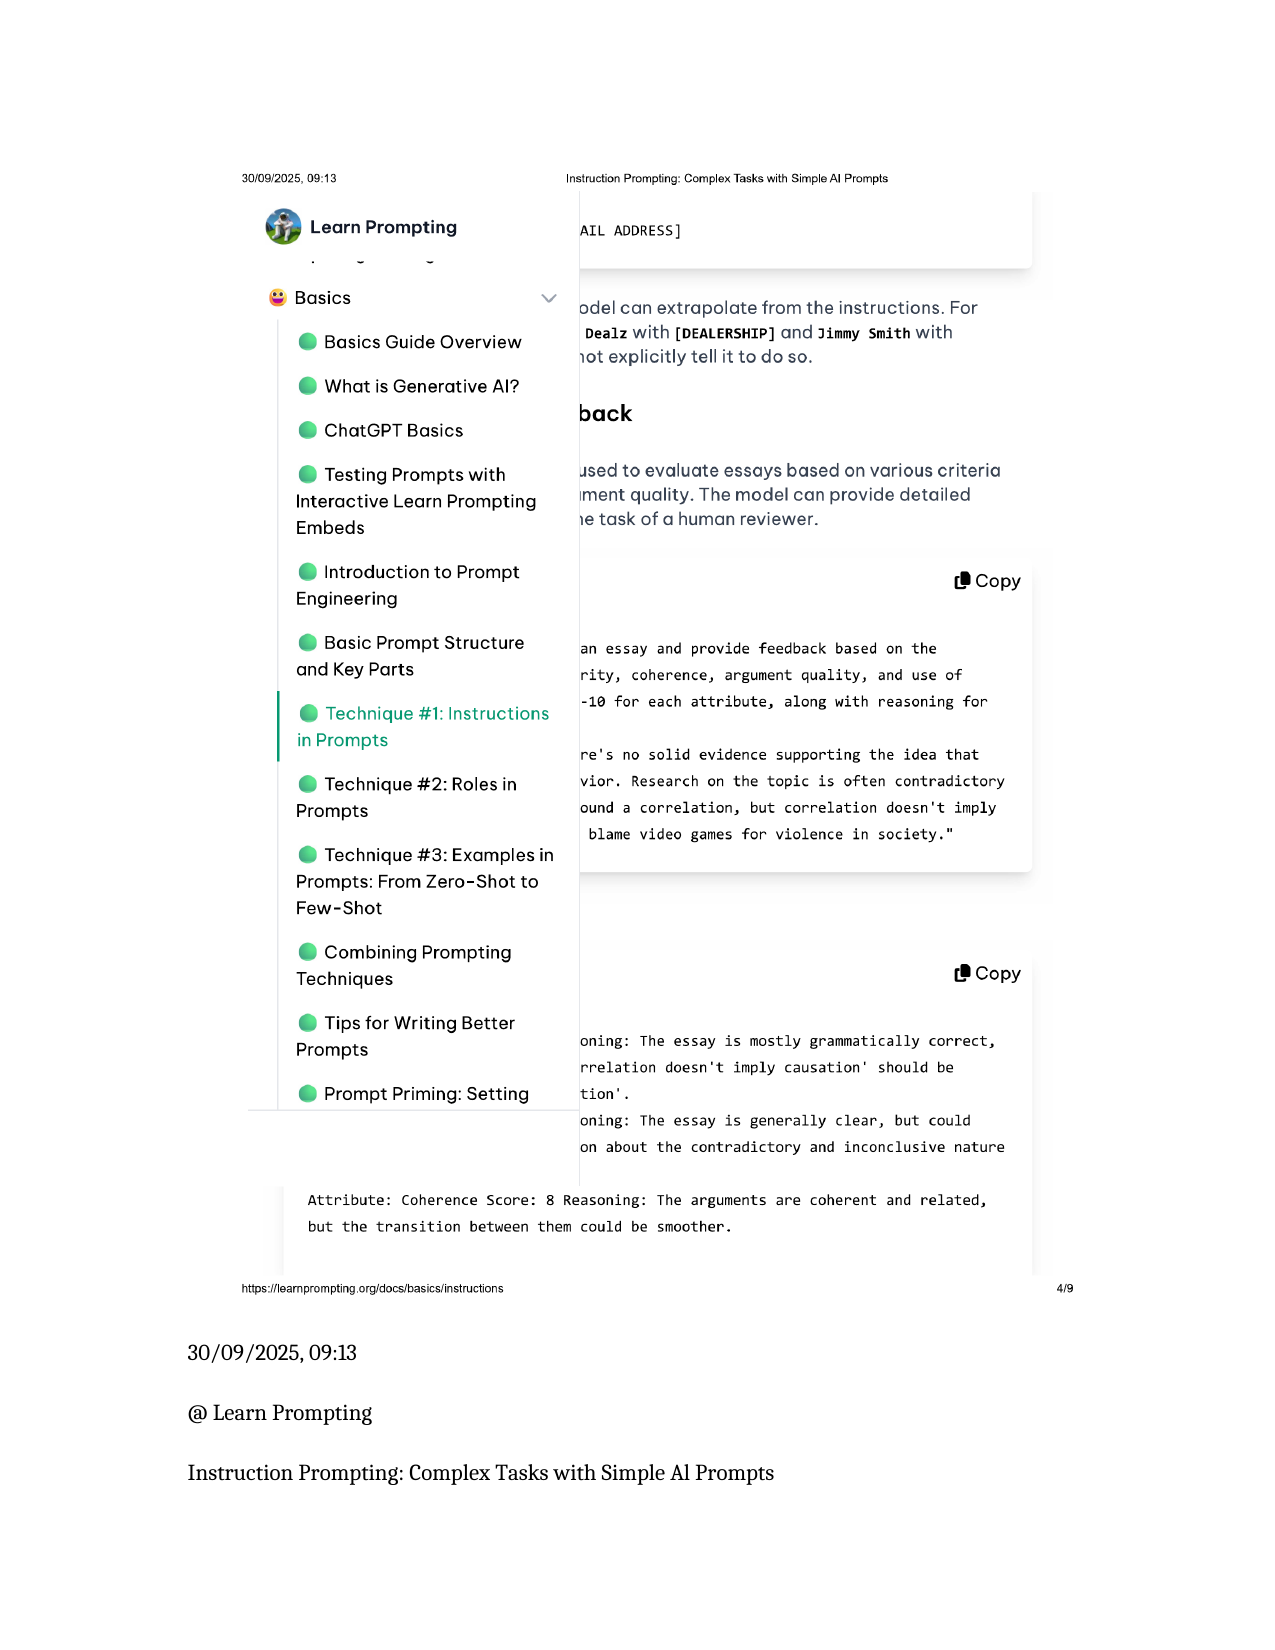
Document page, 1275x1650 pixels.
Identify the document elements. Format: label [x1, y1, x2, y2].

picture [206, 150, 1107, 1315]
text [187, 1339, 1087, 1487]
